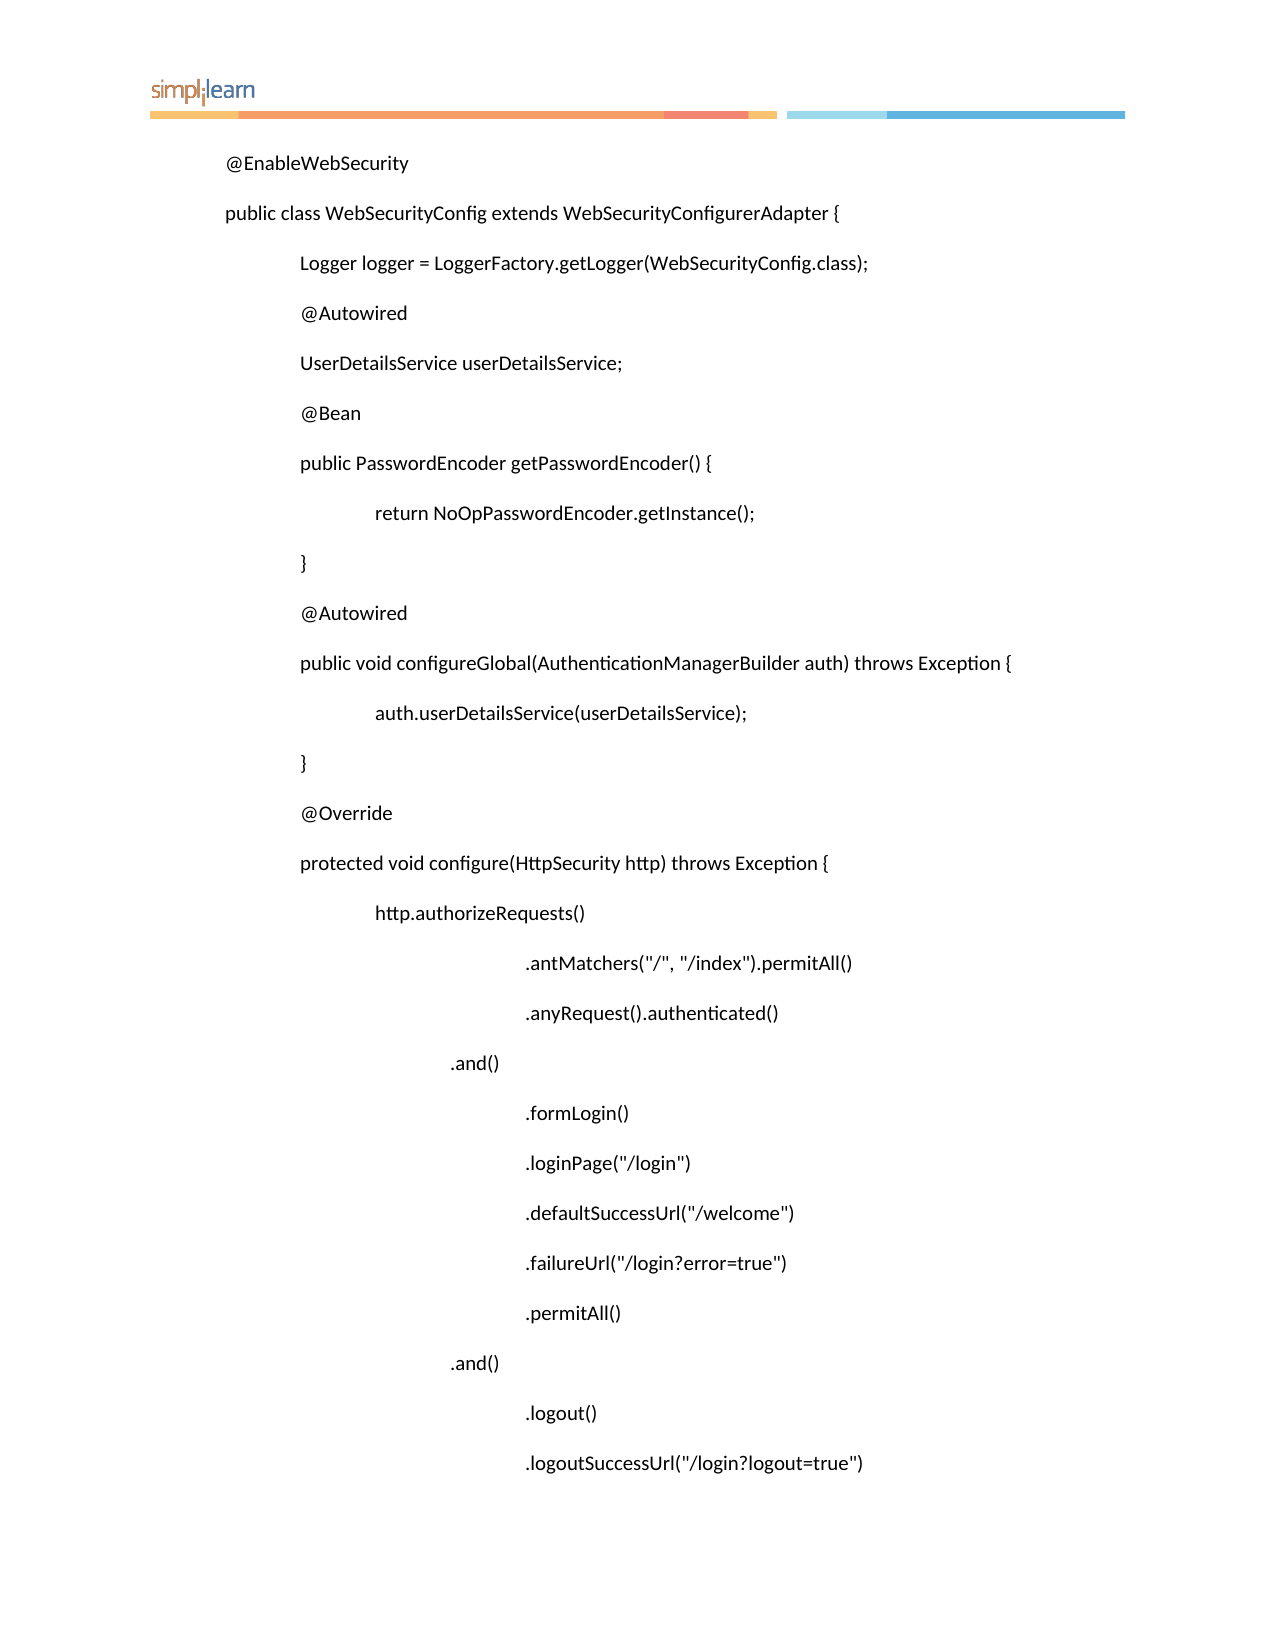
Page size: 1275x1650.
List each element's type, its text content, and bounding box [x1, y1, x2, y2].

text public class WebSecurityConfig extends WebSecurityConfigurerAdapter { [225, 200, 1125, 225]
text } [225, 550, 1125, 575]
text public void configureGlobal(AuthenticationManagerBuilder auth) throws Exception { [225, 650, 1125, 675]
text .and() [225, 1050, 1125, 1075]
text .antMatchers("/", "/index").permitAll() [225, 950, 1125, 975]
text .and() [225, 1350, 1125, 1375]
text .logoutSuccessUrl("/login?logout=true") [225, 1450, 1125, 1475]
text protected void configure(HttpSecurity http) throws Exception { [225, 850, 1125, 875]
text @EnableWebSecurity [225, 150, 1125, 175]
text public PasswordEncoder getPasswordEncoder() { [225, 450, 1125, 475]
text .failureUrl("/login?error=true") [225, 1250, 1125, 1275]
text auth.userDetailsService(userDetailsService); [225, 700, 1125, 725]
text @Override [225, 800, 1125, 825]
text @Autowired [225, 600, 1125, 625]
text UserDetailsService userDetailsService; [225, 350, 1125, 375]
text .defaultSuccessUrl("/welcome") [225, 1200, 1125, 1225]
text Logger logger = LoggerFactory.getLogger(WebSecurityConfig.class); [225, 250, 1125, 275]
text .loginPage("/login") [225, 1150, 1125, 1175]
text @Bean [225, 400, 1125, 425]
text http.authorizeRequests() [225, 900, 1125, 925]
text .formLogin() [225, 1100, 1125, 1125]
text @Autowired [225, 300, 1125, 325]
text .permitAll() [225, 1300, 1125, 1325]
picture [150, 75, 1125, 119]
text return NoOpPasswordEncoder.getInstance(); [225, 500, 1125, 525]
text .anyRequest().authenticated() [225, 1000, 1125, 1025]
text .logout() [225, 1400, 1125, 1425]
text } [225, 750, 1125, 775]
